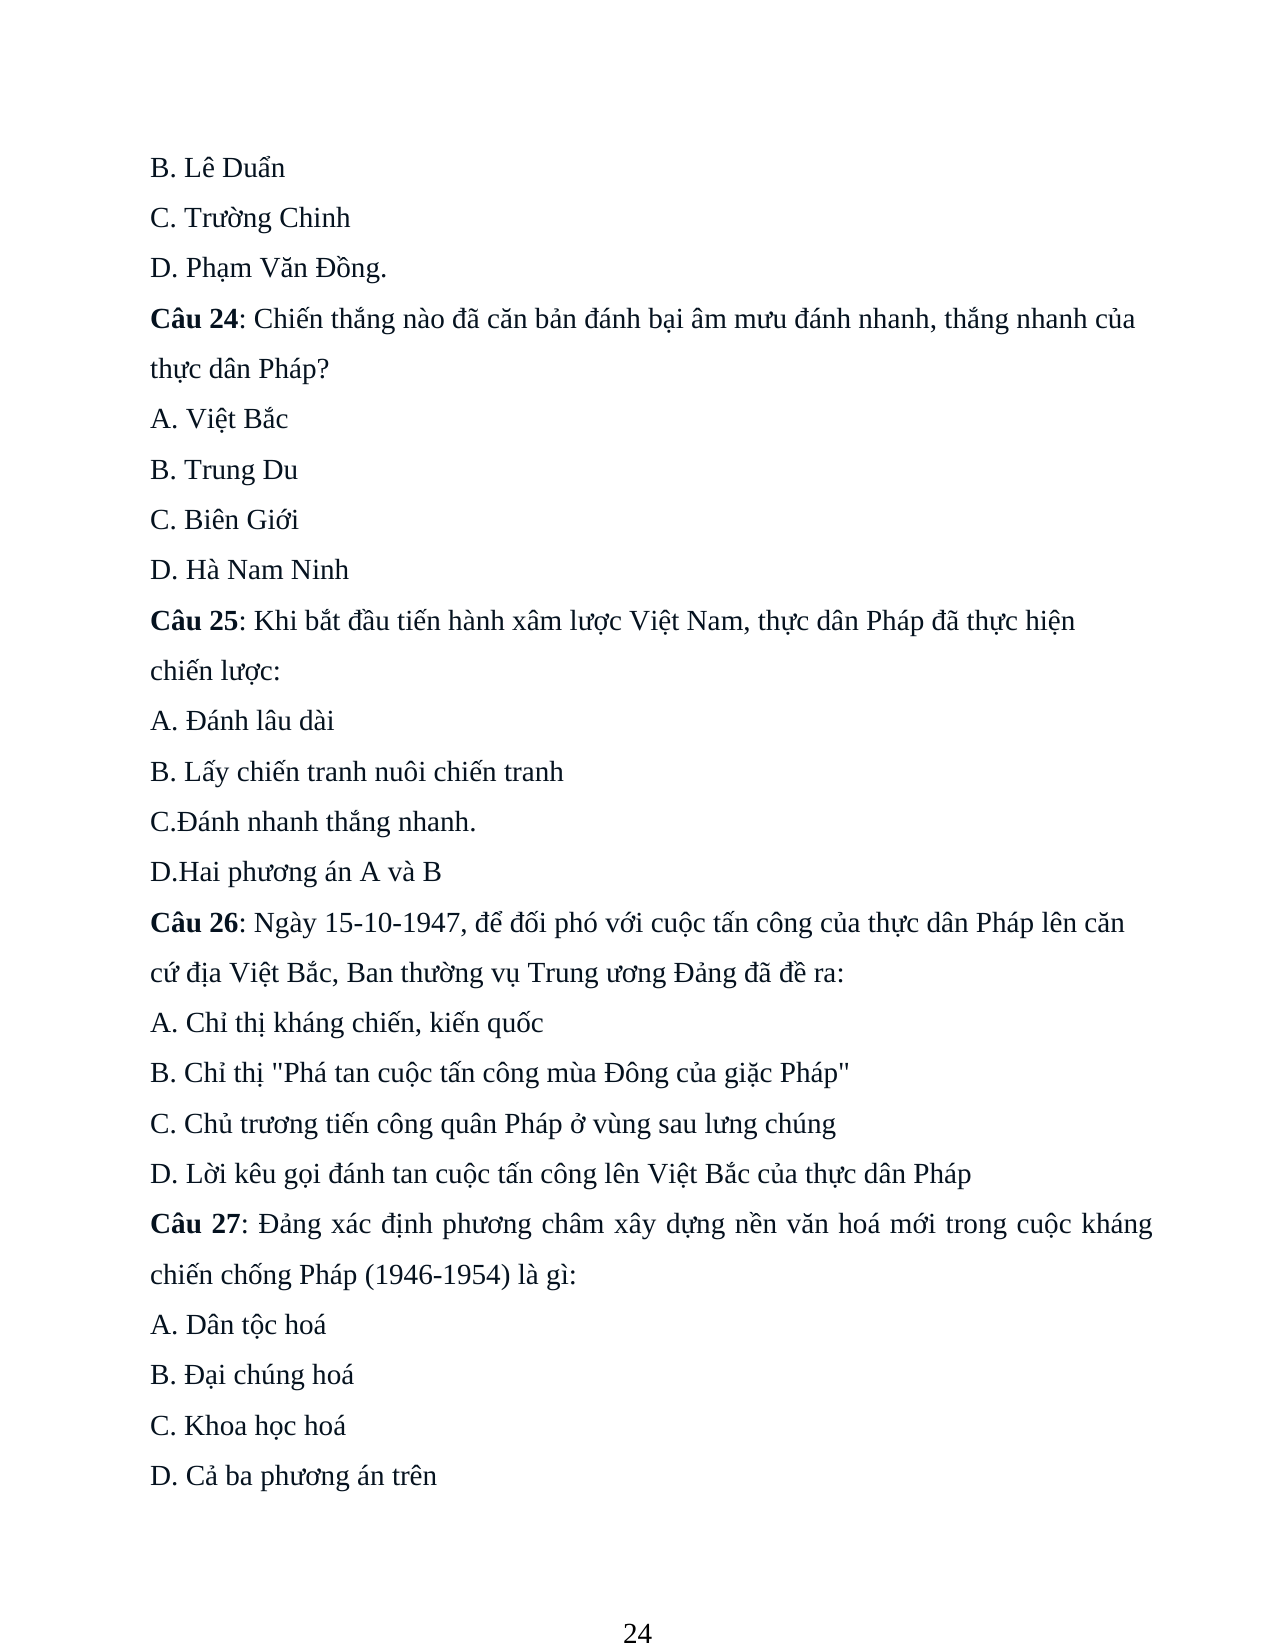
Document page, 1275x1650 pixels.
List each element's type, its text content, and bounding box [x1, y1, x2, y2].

text D.Hai phương án A và B [150, 854, 1154, 888]
text B. Trung Du [150, 452, 1154, 485]
text C. Biên Giới [150, 502, 1154, 536]
text D. Cả ba phương án trên [150, 1458, 1154, 1492]
text A. Việt Bắc [150, 402, 1154, 435]
text B. Lê Duẩn [150, 150, 1154, 183]
text chiến lược: [150, 653, 1154, 687]
text C. Khoa học hoá [150, 1408, 1154, 1441]
text A. Chỉ thị kháng chiến, kiến quốc [150, 1005, 1154, 1039]
text C. Chủ trương tiến công quân Pháp ở vùng sau lưng chúng [150, 1106, 1154, 1139]
text Câu 27: Đảng xác định phương châm xây dựng nền văn hoá mới trong cuộc kháng chiến chống Pháp (1946-1954) là gì: [150, 1207, 1154, 1290]
text D. Phạm Văn Đồng. [150, 251, 1154, 284]
text A. Dân tộc hoá [150, 1307, 1154, 1341]
text thực dân Pháp? [150, 351, 1154, 385]
text Câu 26: Ngày 15-10-1947, để đối phó với cuộc tấn công của thực dân Pháp lên căn [150, 905, 1154, 938]
text B. Đại chúng hoá [150, 1357, 1154, 1391]
text D. Hà Nam Ninh [150, 552, 1154, 586]
text D. Lời kêu gọi đánh tan cuộc tấn công lên Việt Bắc của thực dân Pháp [150, 1156, 1154, 1190]
text Câu 24: Chiến thắng nào đã căn bản đánh bại âm mưu đánh nhanh, thắng nhanh của [150, 301, 1154, 334]
text Câu 25: Khi bắt đầu tiến hành xâm lược Việt Nam, thực dân Pháp đã thực hiện [150, 603, 1154, 636]
text A. Đánh lâu dài [150, 703, 1154, 737]
text C.Đánh nhanh thắng nhanh. [150, 804, 1154, 838]
text C. Trường Chinh [150, 200, 1154, 234]
text B. Chỉ thị "Phá tan cuộc tấn công mùa Đông của giặc Pháp" [150, 1056, 1154, 1089]
text B. Lấy chiến tranh nuôi chiến tranh [150, 754, 1154, 787]
text cứ địa Việt Bắc, Ban thường vụ Trung ương Đảng đã đề ra: [150, 955, 1154, 988]
